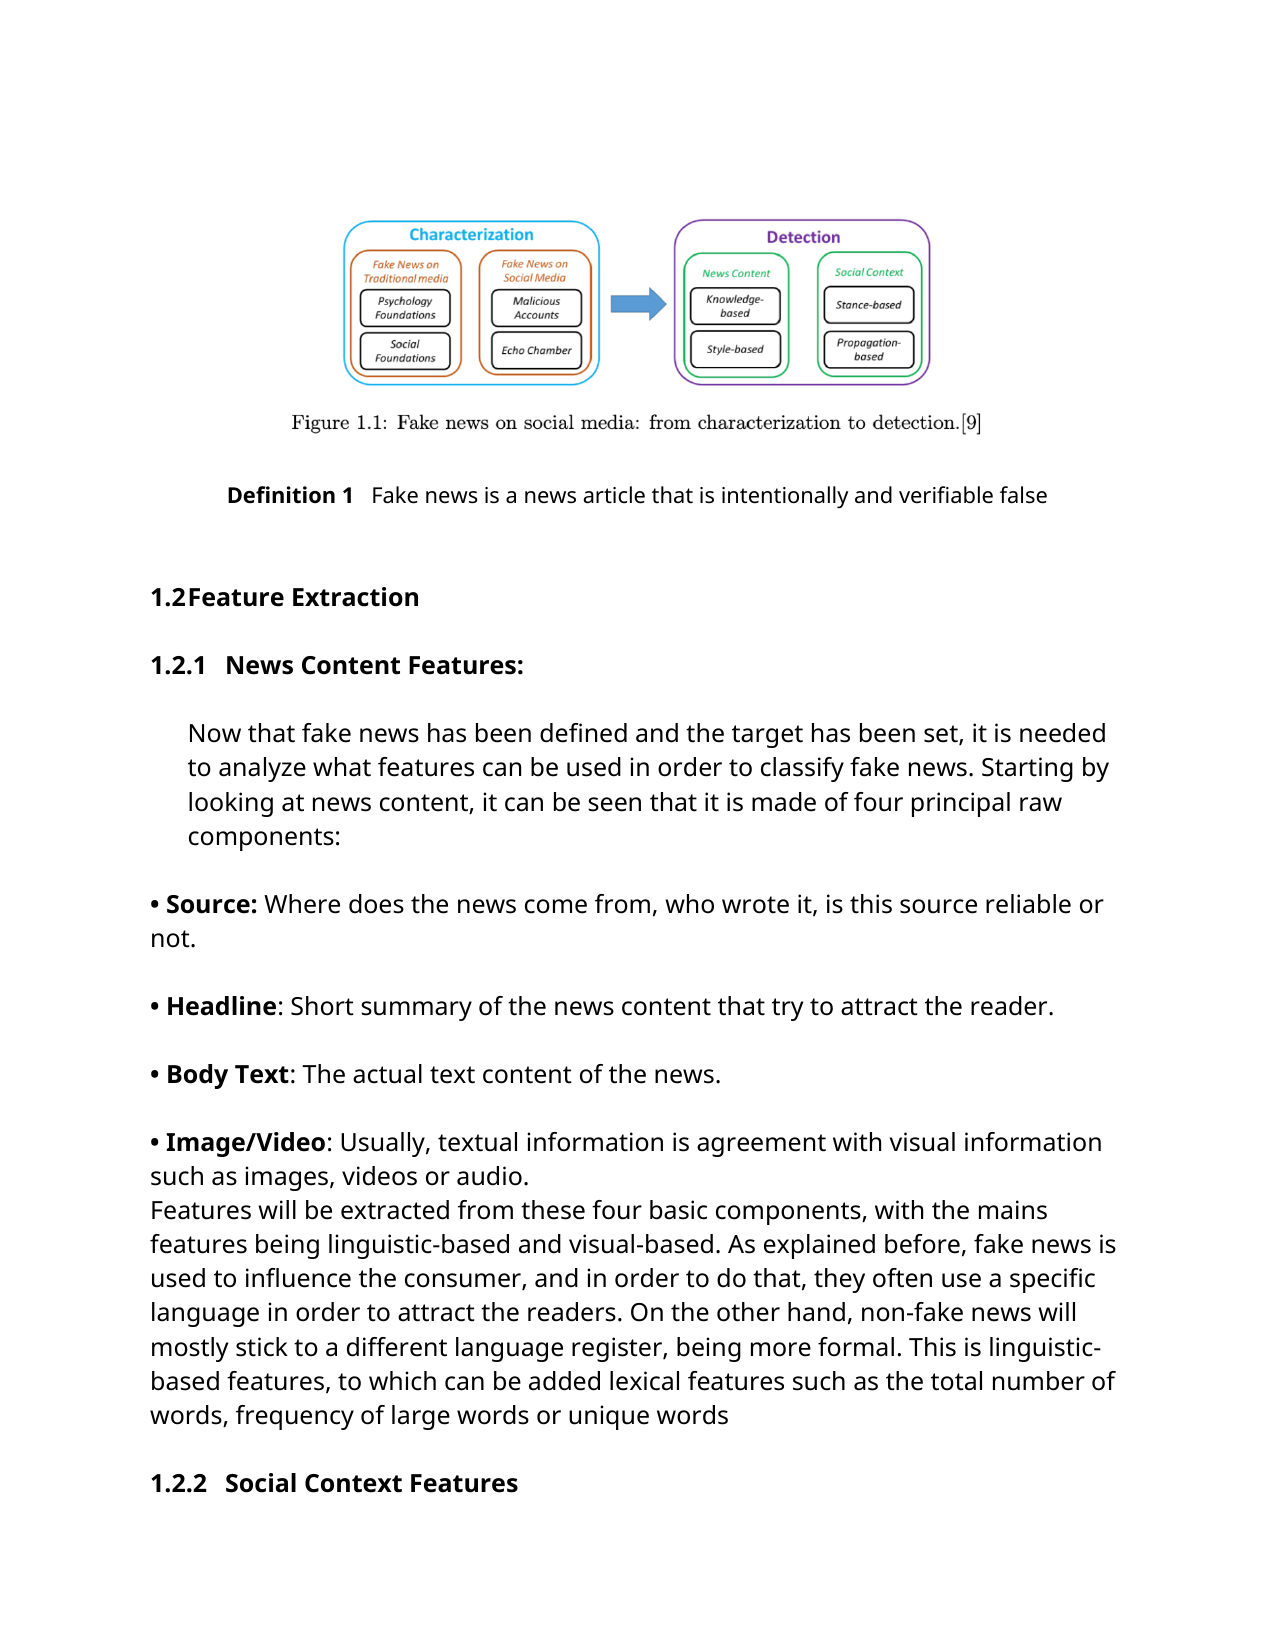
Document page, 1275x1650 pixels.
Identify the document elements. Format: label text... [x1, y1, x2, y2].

list News Content Features: [150, 648, 1125, 682]
text Features will be extracted from these four basic components, with the mains features being linguistic-based and visual-based. As explained before, fake news is used to influence the consumer, and in order to do that, they often use a specific language in order to attract the readers. On the other hand, non-fake news will mostly stick to a different language register, being more formal. This is linguistic-based features, to which can be added lexical features such as the total number of words, frequency of large words or unique words [150, 1193, 1125, 1431]
text • Image/Video: Usually, textual information is agreement with visual information such as images, videos or audio. [150, 1125, 1125, 1193]
list Now that fake news has been defined and the target has been set, it is needed to analyze what features can be used in order to classify fake news. Starting by looking at news content, it can be seen that it is made of four principal raw components: [187, 716, 1125, 852]
text • Source: Where does the news come from, who wrote it, is this source reliable or not. [150, 886, 1125, 954]
list Feature Extraction [150, 580, 1125, 614]
text • Body Text: The actual text content of the news. [150, 1057, 1125, 1091]
text • Headline: Short summary of the news content that try to attract the reader. [150, 988, 1125, 1023]
text Definition 1 Fake news is a news article that is intentionally and verifiable false [150, 479, 1125, 509]
picture [150, 189, 1124, 455]
list Social Context Features [150, 1465, 1125, 1499]
